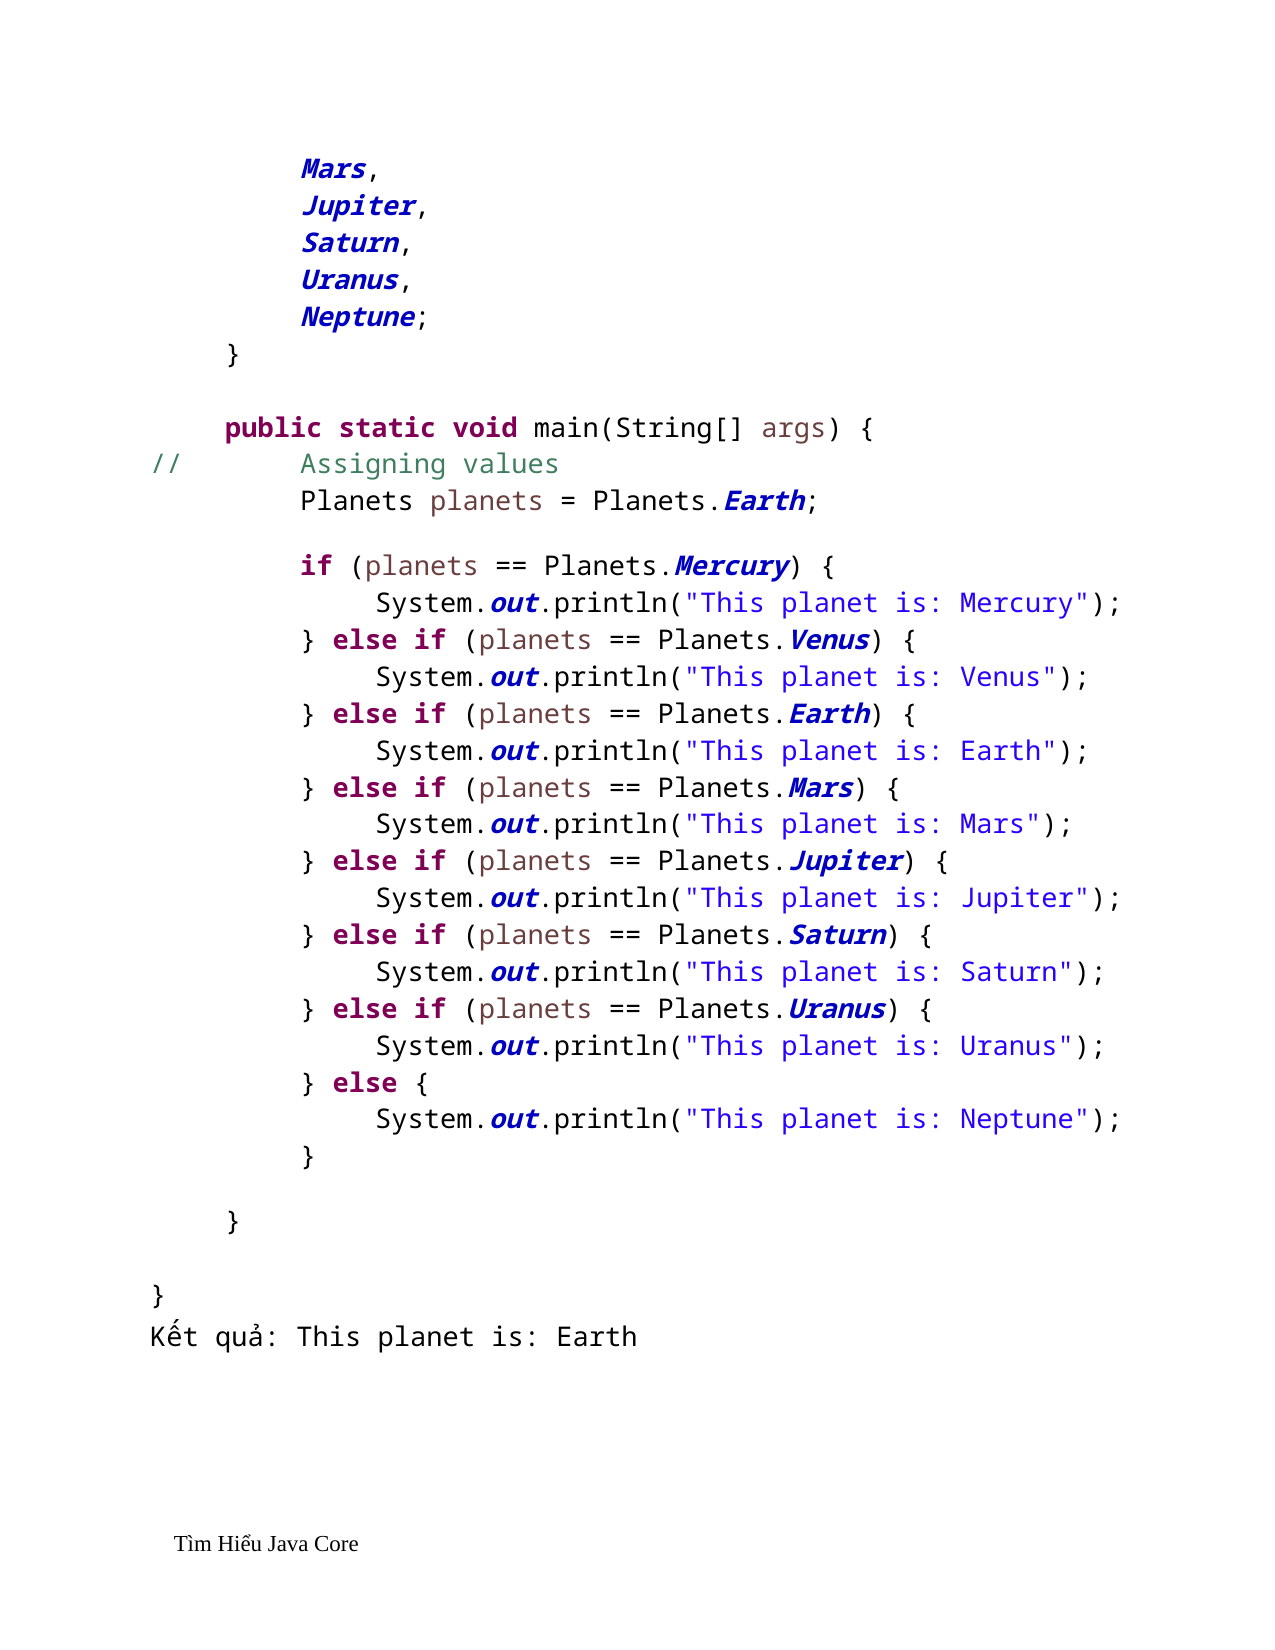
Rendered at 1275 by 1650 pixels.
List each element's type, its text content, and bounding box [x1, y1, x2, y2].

text } else if (planets == Planets.Mars) { [150, 768, 1125, 805]
text } [150, 1275, 1125, 1312]
text public static void main(String[] args) { [150, 408, 1125, 445]
text } [150, 334, 1125, 371]
text System.out.println("This planet is: Venus"); [150, 657, 1125, 694]
text Jupiter, [150, 187, 1125, 224]
text } else if (planets == Planets.Venus) { [150, 621, 1125, 657]
text } else if (planets == Planets.Earth) { [150, 694, 1125, 731]
text Kết quả: This planet is: Earth [150, 1318, 1125, 1355]
text System.out.println("This planet is: Mars"); [150, 805, 1125, 842]
text } [150, 1202, 1125, 1238]
text } else if (planets == Planets.Uranus) { [150, 989, 1125, 1026]
text } else if (planets == Planets.Saturn) { [150, 916, 1125, 952]
text System.out.println("This planet is: Earth"); [150, 731, 1125, 768]
text System.out.println("This planet is: Jupiter"); [150, 879, 1125, 916]
text Neptune; [150, 297, 1125, 334]
text Uranus, [150, 261, 1125, 297]
text if (planets == Planets.Mercury) { [150, 547, 1125, 584]
text System.out.println("This planet is: Neptune"); [150, 1100, 1125, 1137]
text } [150, 1137, 1125, 1174]
text } else { [150, 1063, 1125, 1100]
text Mars, [150, 150, 1125, 187]
text System.out.println("This planet is: Uranus"); [150, 1026, 1125, 1063]
text System.out.println("This planet is: Mercury"); [150, 584, 1125, 621]
text Saturn, [150, 224, 1125, 261]
text // Assigning values [150, 445, 1125, 482]
text } else if (planets == Planets.Jupiter) { [150, 842, 1125, 879]
text System.out.println("This planet is: Saturn"); [150, 952, 1125, 989]
text Planets planets = Planets.Earth; [150, 482, 1125, 519]
